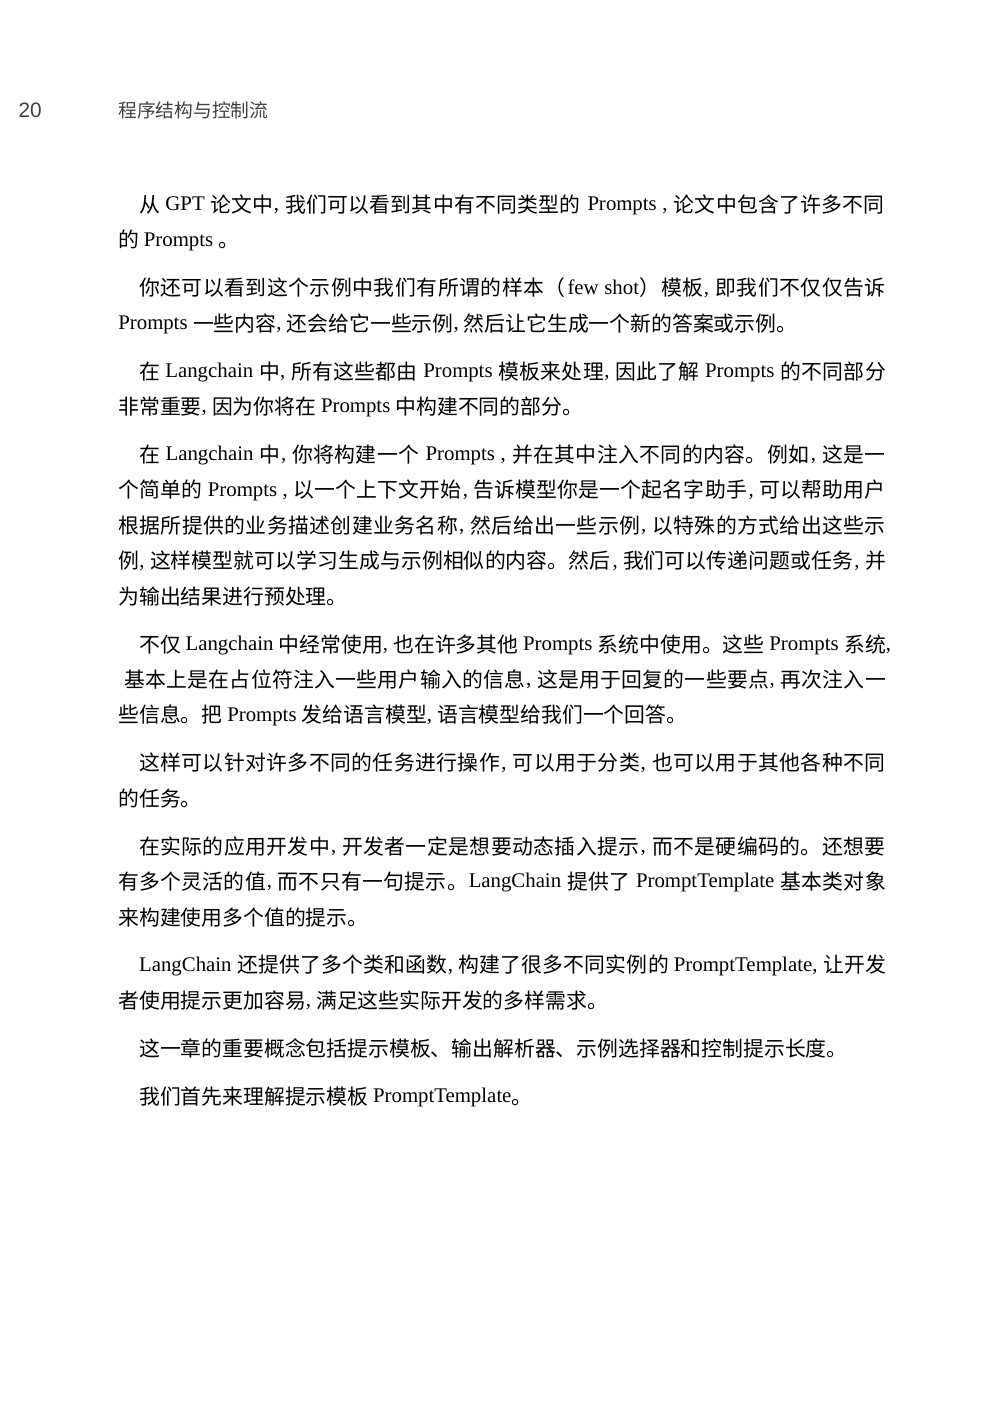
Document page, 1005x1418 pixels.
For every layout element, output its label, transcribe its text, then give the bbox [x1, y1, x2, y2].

text 我们首先来理解提示模板 PromptTemplate。 [118, 1075, 886, 1110]
text LangChain 还提供了多个类和函数, 构建了很多不同实例的 PromptTemplate, 让开发者使用提示更加容易, 满足这些实际开发的多样需求。 [118, 943, 886, 1014]
text 不仅 Langchain 中经常使用, 也在许多其他 Prompts 系统中使用。这些 Prompts 系统, 基本上是在占位符注入一些用户输入的信息, 这是用于回复的一些要点, 再次注入一些信息。把 Prompts 发给语言模型, 语言模型给我们一个回答。 [118, 623, 886, 729]
text 这样可以针对许多不同的任务进行操作, 可以用于分类, 也可以用于其他各种不同的任务。 [118, 741, 886, 812]
text 在实际的应用开发中, 开发者一定是想要动态插入提示, 而不是硬编码的。还想要有多个灵活的值, 而不只有一句提示。LangChain 提供了 PromptTemplate 基本类对象来构建使用多个值的提示。 [118, 825, 886, 931]
text 这一章的重要概念包括提示模板、输出解析器、示例选择器和控制提示长度。 [118, 1027, 886, 1062]
text 在 Langchain 中, 所有这些都由 Prompts 模板来处理, 因此了解 Prompts 的不同部分非常重要, 因为你将在 Prompts 中构建不同的部分。 [118, 350, 886, 421]
text 你还可以看到这个示例中我们有所谓的样本（few shot）模板, 即我们不仅仅告诉 Prompts 一些内容, 还会给它一些示例, 然后让它生成一个新的答案或示例。 [118, 266, 886, 337]
text 在 Langchain 中, 你将构建一个 Prompts , 并在其中注入不同的内容。例如, 这是一个简单的 Prompts , 以一个上下文开始, 告诉模型你是一个起名字助手, 可以帮助用户根据所提供的业务描述创建业务名称, 然后给出一些示例, 以特殊的方式给出这些示例, 这样模型就可以学习生成与示例相似的内容。然后, 我们可以传递问题或任务, 并为输出结果进行预处理。 [118, 433, 886, 610]
text 从 GPT 论文中, 我们可以看到其中有不同类型的 Prompts , 论文中包含了许多不同的 Prompts 。 [118, 183, 886, 254]
